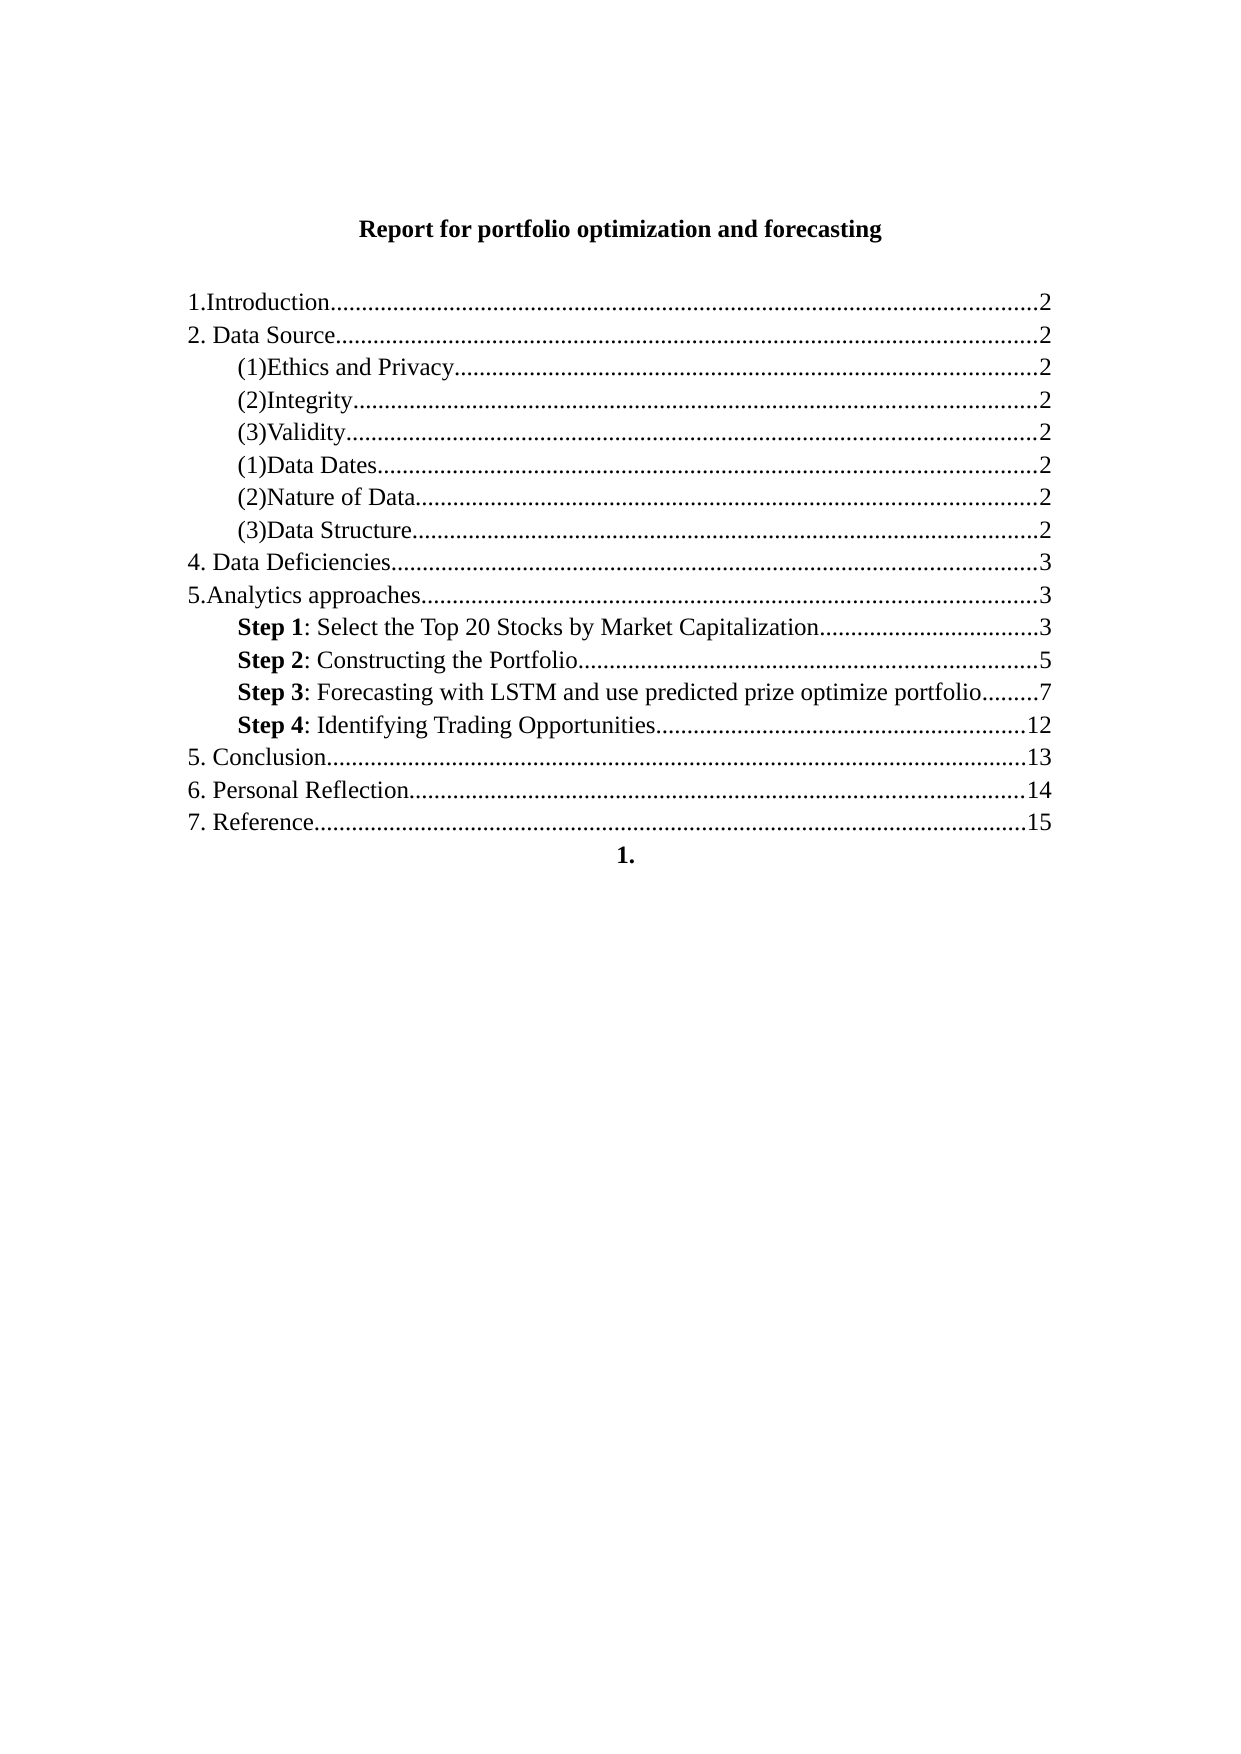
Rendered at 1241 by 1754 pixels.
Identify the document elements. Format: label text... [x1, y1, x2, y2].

text 4. Data Deficiencies 3 [187, 545, 1053, 578]
text (1)Ethics and Privacy 2 [237, 350, 1053, 383]
text (1)Data Dates 2 [237, 448, 1053, 480]
text (2)Integrity 2 [237, 383, 1053, 415]
text Step 4: Identifying Trading Opportunities 12 [237, 708, 1053, 740]
text (3)Validity 2 [237, 415, 1053, 448]
text 5.Analytics approaches 3 [187, 578, 1053, 610]
text (2)Nature of Data 2 [237, 480, 1053, 513]
text 6. Personal Reflection 14 [187, 773, 1053, 805]
text 7. Reference 15 [187, 805, 1053, 838]
text (3)Data Structure 2 [237, 513, 1053, 545]
subtitle Report for portfolio optimization and forecasting [187, 212, 1053, 244]
text Step 1: Select the Top 20 Stocks by Market Capitalization 3 [237, 610, 1053, 643]
text Step 2: Constructing the Portfolio 5 [237, 643, 1053, 675]
text Step 3: Forecasting with LSTM and use predicted prize optimize portfolio 7 [237, 675, 1053, 708]
text 5. Conclusion 13 [187, 740, 1053, 773]
text 2. Data Source 2 [187, 318, 1053, 350]
text 1.Introduction 2 [187, 285, 1053, 318]
